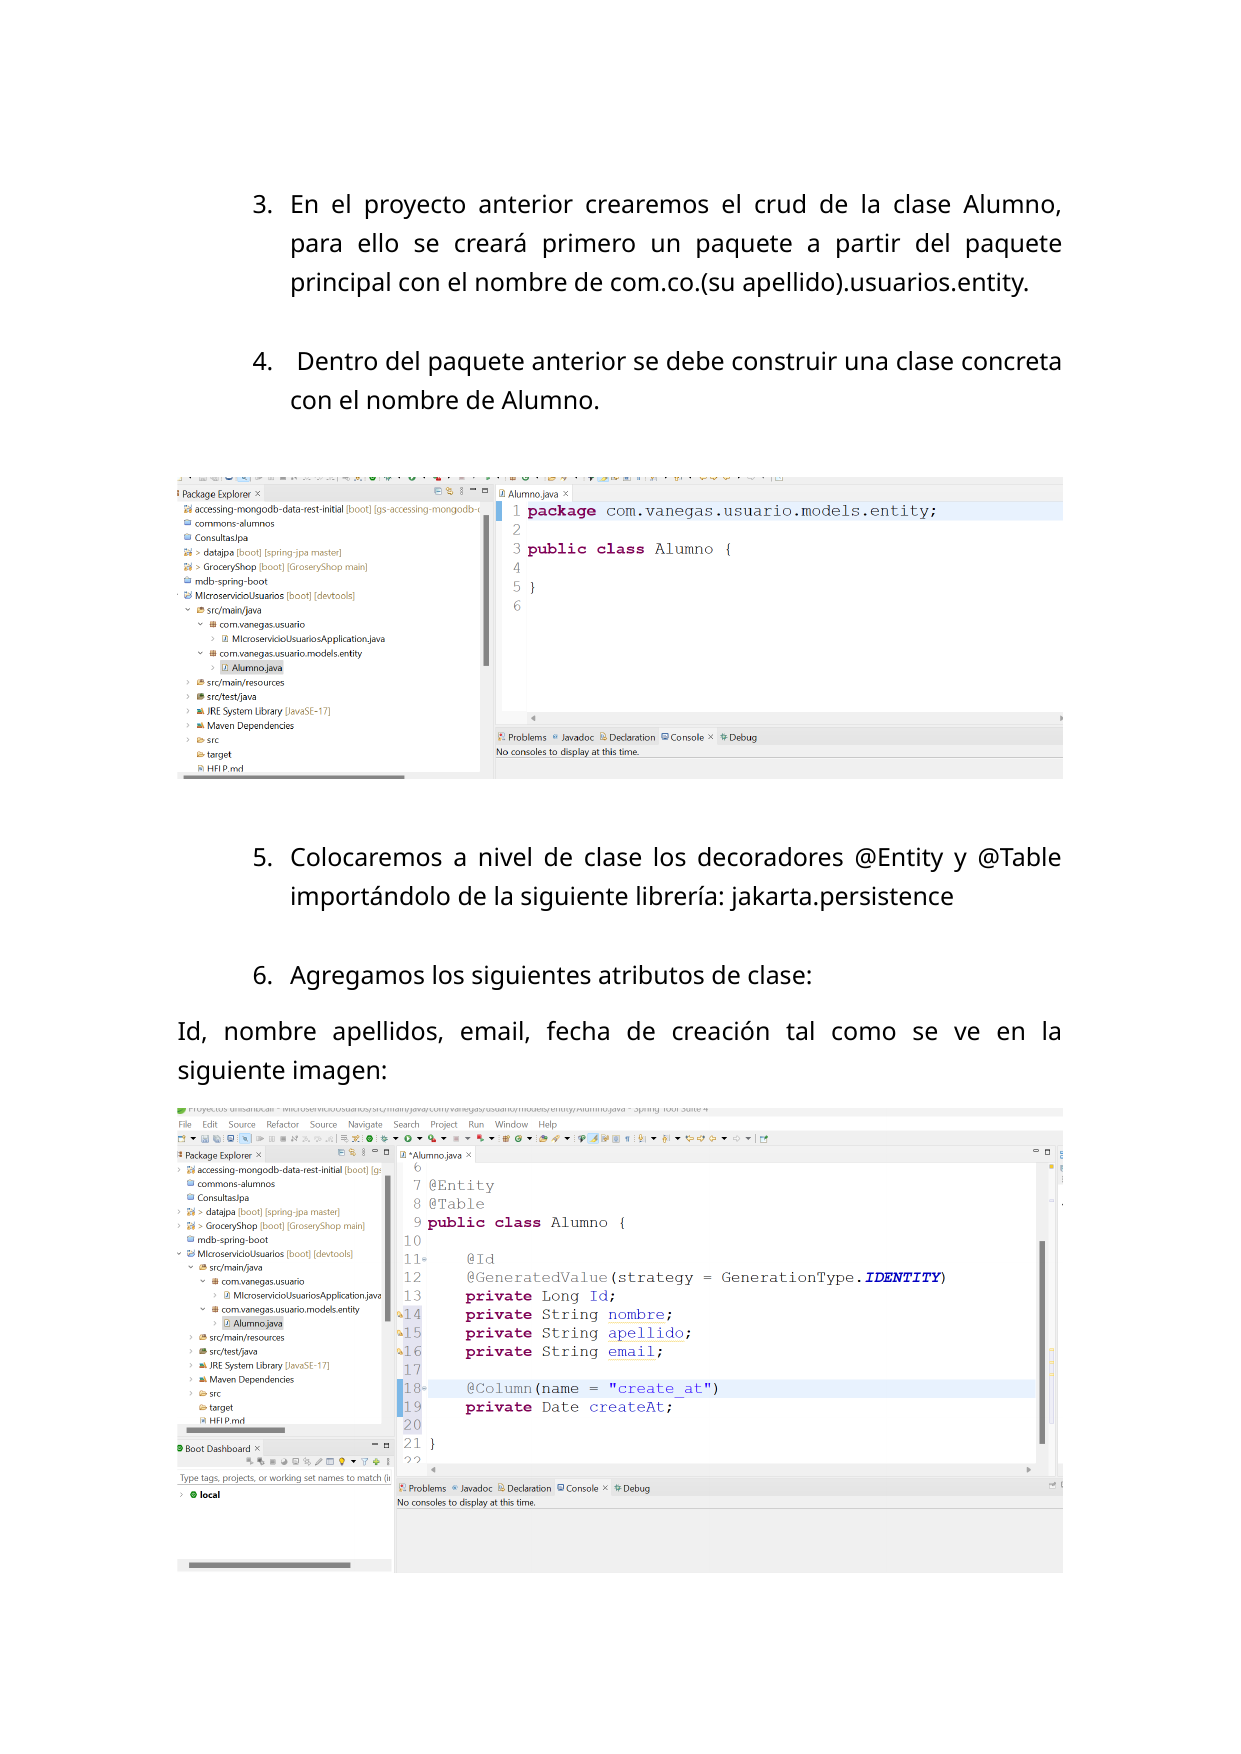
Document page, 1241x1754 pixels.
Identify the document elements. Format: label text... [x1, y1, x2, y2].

list Agregamos los siguientes atributos de clase: [252, 957, 1063, 991]
text Id, nombre apellidos, email, fecha de creación tal como se ve en la siguiente imagen: [177, 1013, 1063, 1086]
picture [177, 1108, 1063, 1573]
list Colocaremos a nivel de clase los decoradores @Entity y @Table importándolo de la siguiente librería: jakarta.persistence [252, 840, 1063, 913]
list Dentro del paquete anterior se debe construir una clase concreta con el nombre de Alumno. [252, 343, 1063, 417]
picture [177, 477, 1063, 779]
list En el proyecto anterior crearemos el crud de la clase Alumno, para ello se creará primero un paquete a partir del paquete principal con el nombre de com.co.(su apellido).usuarios.entity. [252, 187, 1063, 299]
